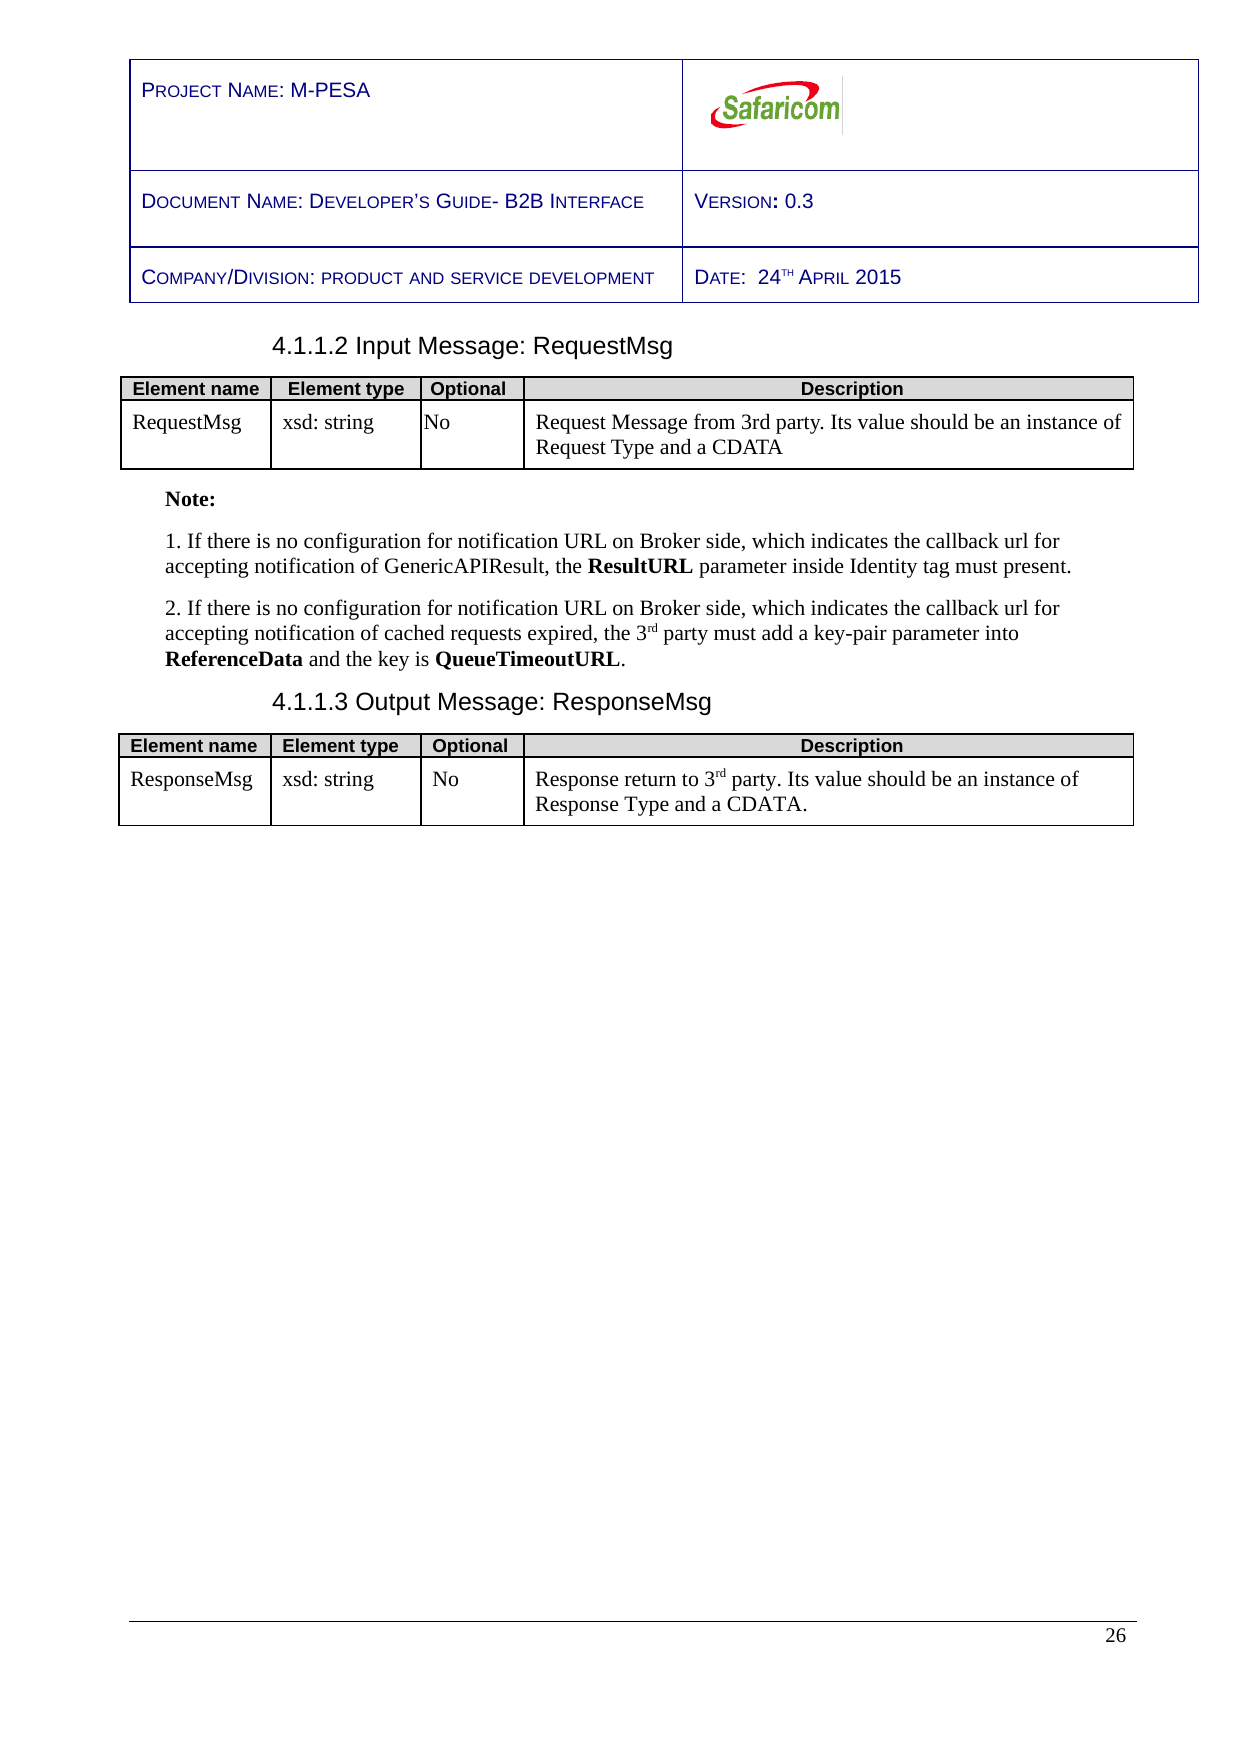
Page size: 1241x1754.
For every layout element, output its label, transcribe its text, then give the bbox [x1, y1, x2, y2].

table_cell RequestMsg [122, 401, 270, 468]
text 1. If there is no configuration for notification URL on Broker side, which indicates the callback url for accepting notification of GenericAPIResult, the ResultURL parameter inside Identity tag must present. [165, 528, 1122, 578]
table_header Description [525, 735, 1133, 756]
table_cell No [422, 401, 523, 468]
table_header Element type [272, 735, 420, 756]
table_cell xsd: string [272, 401, 420, 468]
table_header Element type [272, 378, 420, 399]
subtitle 4.1.1.3 Output Message: ResponseMsg [272, 687, 1122, 716]
text Note: [165, 486, 1122, 511]
table_cell Request Message from 3rd party. Its value should be an instance of Request Type and a CDATA [525, 401, 1133, 468]
picture [711, 76, 843, 137]
table_cell No [422, 758, 523, 824]
table_header Optional [422, 378, 523, 399]
table_header Description [525, 378, 1133, 399]
table_cell xsd: string [272, 758, 420, 824]
table_header Optional [422, 735, 523, 756]
table_header Element name [120, 735, 270, 756]
text 2. If there is no configuration for notification URL on Broker side, which indicates the callback url for accepting notification of cached requests expired, the 3rd party must add a key-pair parameter into ReferenceData and the key is QueueTimeoutURL. [165, 595, 1122, 671]
table_cell ResponseMsg [120, 758, 270, 824]
table_cell Response return to 3rd party. Its value should be an instance of Response Type and a CDATA. [525, 758, 1133, 824]
subtitle 4.1.1.2 Input Message: RequestMsg [272, 331, 1122, 359]
table_header Element name [122, 378, 270, 399]
